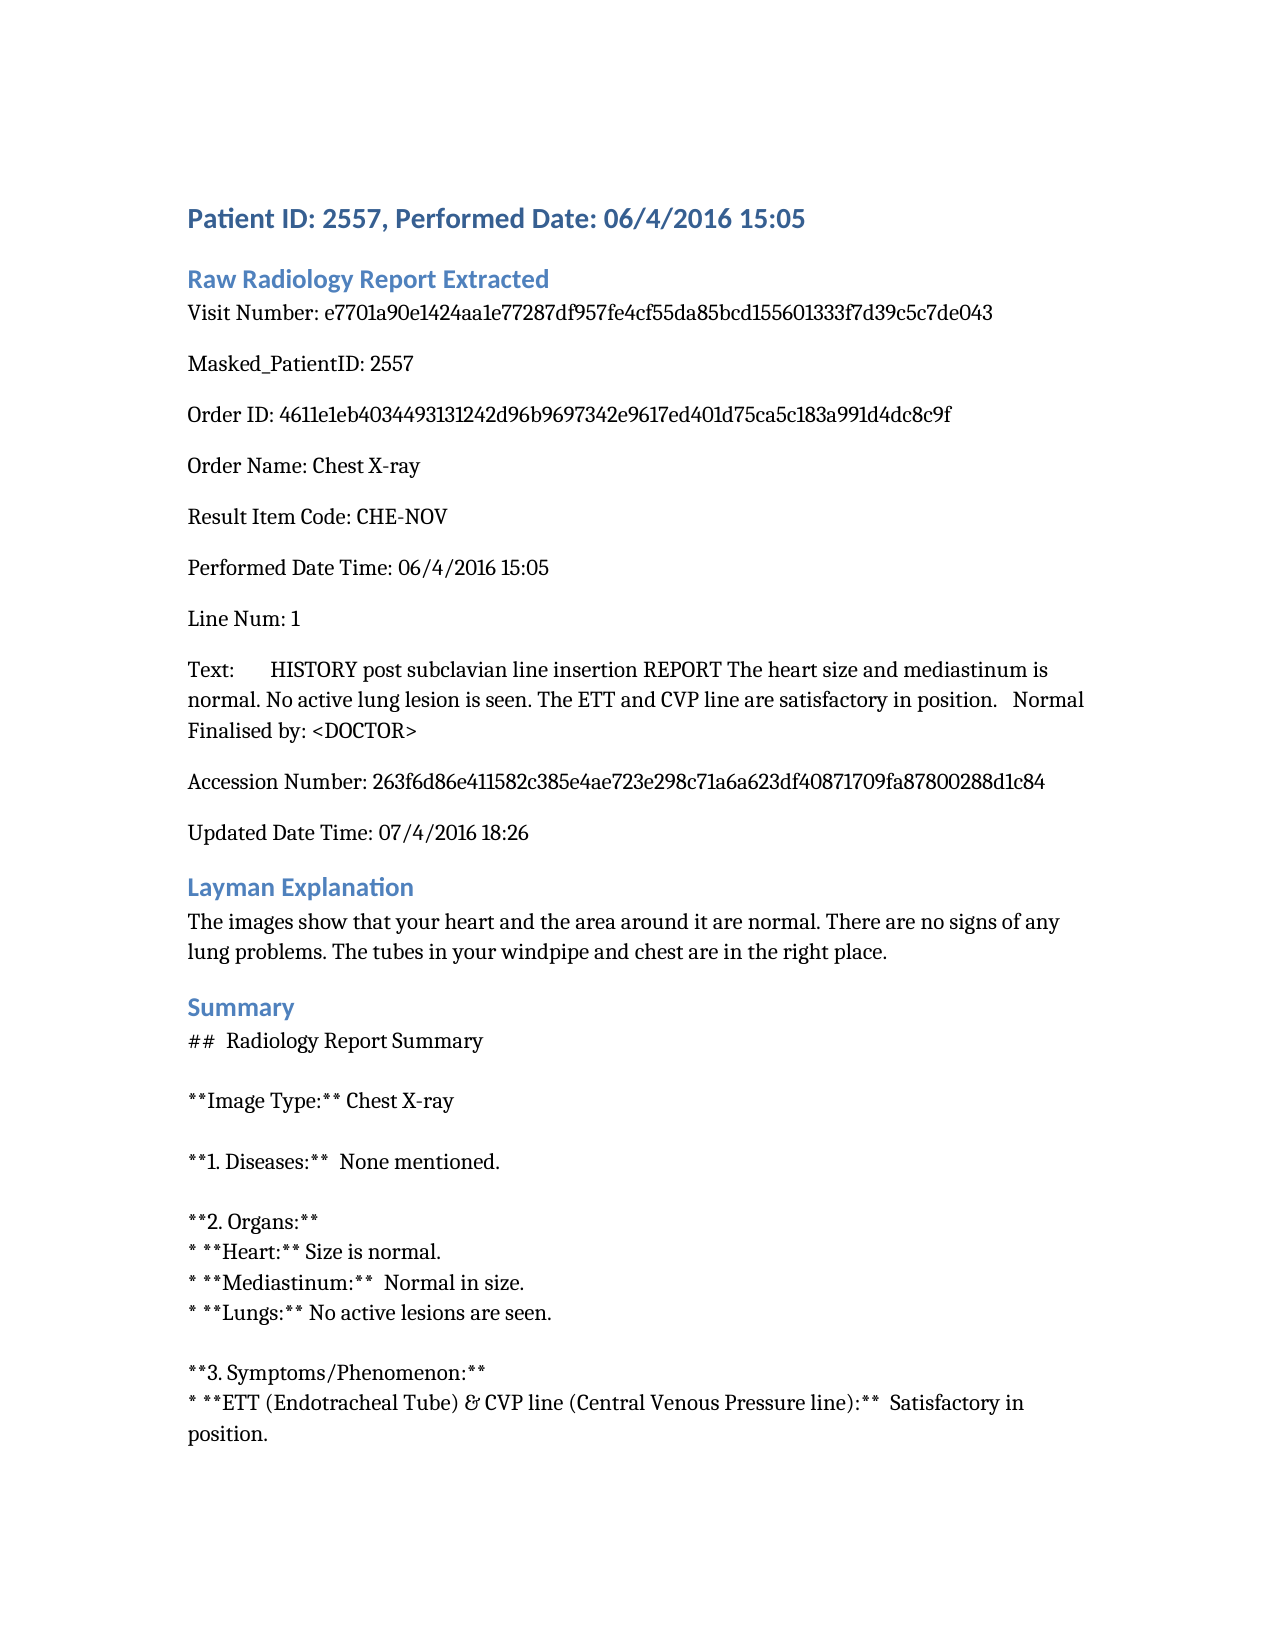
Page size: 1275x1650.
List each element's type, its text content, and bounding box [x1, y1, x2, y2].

text Text: HISTORY post subclavian line insertion REPORT The heart size and mediastinum is normal. No active lung lesion is seen. The ETT and CVP line are satisfactory in position. Normal Finalised by: <DOCTOR> [187, 657, 1087, 744]
text Performed Date Time: 06/4/2016 15:05 [187, 555, 1087, 581]
text Accession Number: 263f6d86e411582c385e4ae723e298c71a6a623df40871709fa87800288d1c84 [187, 768, 1087, 795]
text The images show that your heart and the area around it are normal. There are no signs of any lung problems. The tubes in your windpipe and chest are in the right place. [187, 908, 1087, 965]
subtitle Raw Radiology Report Extracted [187, 262, 1087, 295]
text Masked_PatientID: 2557 [187, 351, 1087, 377]
subtitle Patient ID: 2557, Performed Date: 06/4/2016 15:05 [187, 200, 1087, 236]
subtitle Summary [187, 990, 1087, 1023]
text Visit Number: e7701a90e1424aa1e77287df957fe4cf55da85bcd155601333f7d39c5c7de043 [187, 300, 1087, 326]
text ## Radiology Report Summary **Image Type:** Chest X-ray **1. Diseases:** None mentioned. **2. Organs:** * **Heart:** Size is normal. * **Mediastinum:** Normal in size. * **Lungs:** No active lesions are seen. **3. Symptoms/Phenomenon:** * **ETT (Endotracheal Tube) & CVP line (Central Venous Pressure line):** Satisfactory in position. [187, 1028, 1087, 1447]
text Order Name: Chest X-ray [187, 453, 1087, 479]
text Order ID: 4611e1eb4034493131242d96b9697342e9617ed401d75ca5c183a991d4dc8c9f [187, 402, 1087, 428]
text Updated Date Time: 07/4/2016 18:26 [187, 819, 1087, 846]
subtitle Layman Explanation [187, 871, 1087, 903]
text Line Num: 1 [187, 606, 1087, 632]
text Result Item Code: CHE-NOV [187, 504, 1087, 530]
